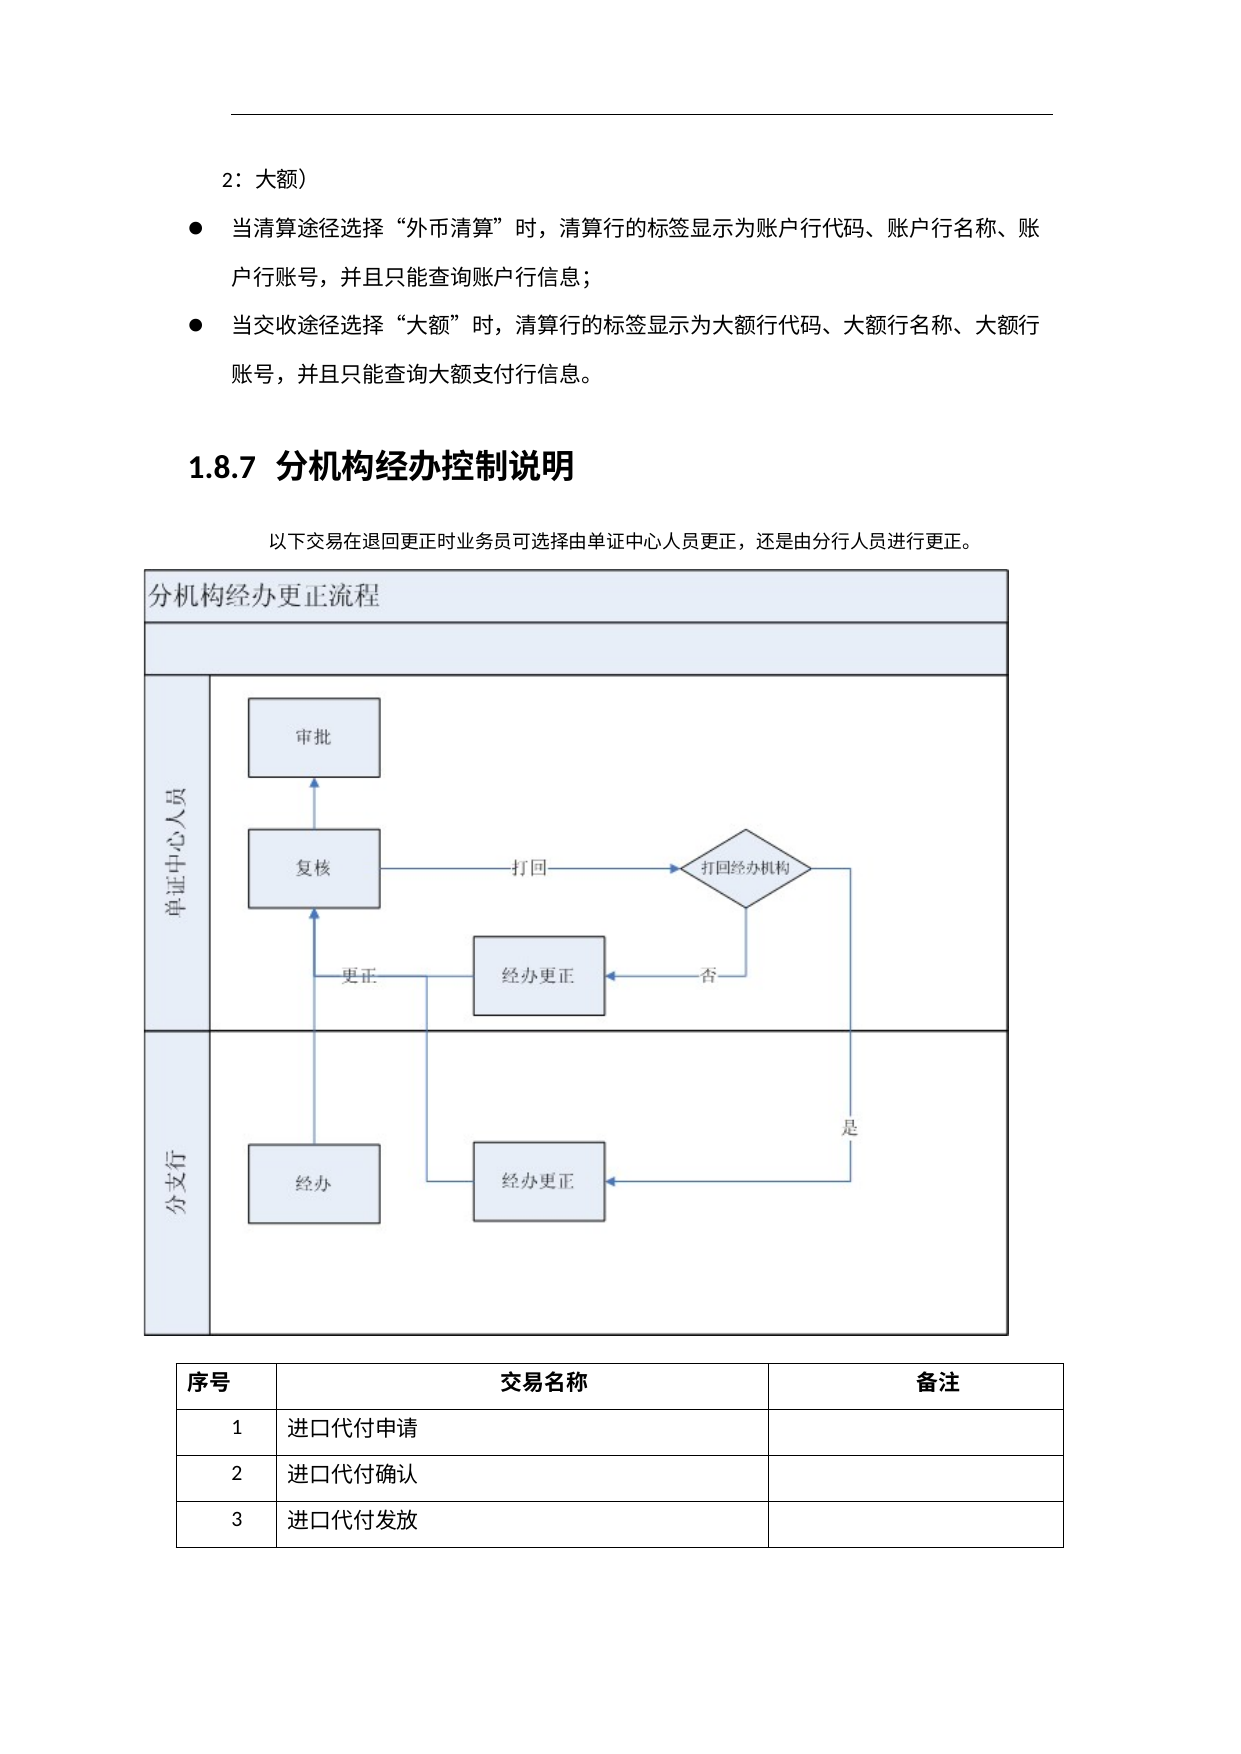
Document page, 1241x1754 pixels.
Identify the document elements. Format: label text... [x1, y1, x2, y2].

table_cell [769, 1502, 1063, 1547]
text 2：大额） [178, 162, 1053, 194]
text 以下交易在退回更正时业务员可选择由单证中心人员更正，还是由分行人员进行更正。 [231, 524, 1053, 556]
table_header 序号 [177, 1364, 276, 1409]
list 当交收途径选择“大额”时，清算行的标签显示为大额行代码、大额行名称、大额行账号，并且只能查询大额支付行信息。 [187, 307, 1058, 389]
table_cell 进口代付申请 [277, 1410, 768, 1455]
table_cell 2 [177, 1456, 276, 1501]
table_cell 1 [177, 1410, 276, 1455]
table_cell [769, 1410, 1063, 1455]
table_cell 3 [177, 1502, 276, 1547]
table_cell 进口代付确认 [277, 1456, 768, 1501]
subtitle 分机构经办控制说明 [187, 432, 1053, 497]
picture [143, 569, 1009, 1336]
table_cell 进口代付发放 [277, 1502, 768, 1547]
table_header 备注 [769, 1364, 1063, 1409]
list 当清算途径选择“外币清算”时，清算行的标签显示为账户行代码、账户行名称、账户行账号，并且只能查询账户行信息； [187, 210, 1058, 292]
table_header 交易名称 [277, 1364, 768, 1409]
table_cell [769, 1456, 1063, 1501]
